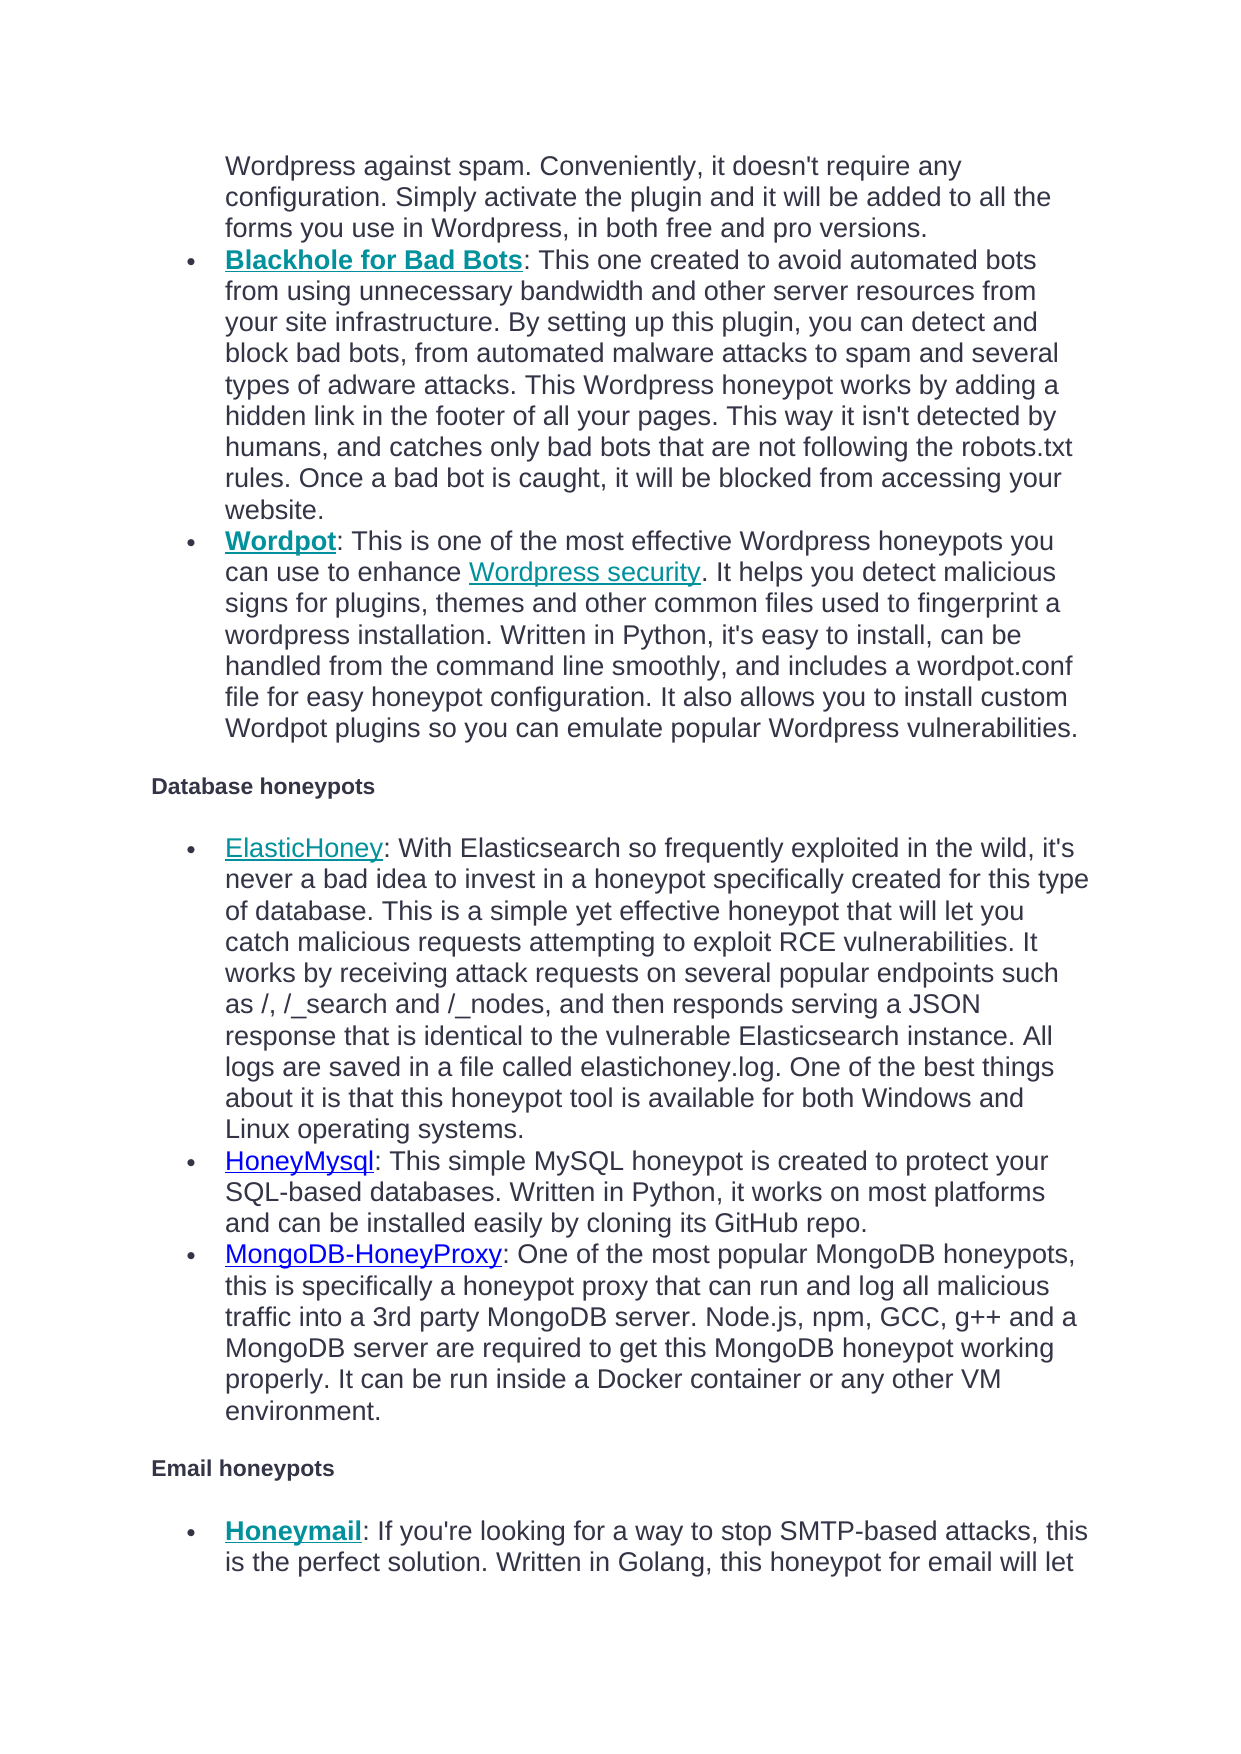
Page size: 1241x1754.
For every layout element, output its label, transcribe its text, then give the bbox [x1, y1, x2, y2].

subtitle ¶Database honeypots [150, 773, 1090, 799]
list Blackhole for Bad Bots: This one created to avoid automated bots from using unnecessary bandwidth and other server resources from your site infrastructure. By setting up this plugin, you can detect and block bad bots, from automated malware attacks to spam and several types of adware attacks. This Wordpress honeypot works by adding a hidden link in the footer of all your pages. This way it isn't detected by humans, and catches only bad bots that are not following the robots.txt rules. Once a bad bot is caught, it will be blocked from accessing your website. [187, 244, 1090, 525]
subtitle ¶Email honeypots [150, 1455, 1090, 1482]
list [187, 150, 1090, 244]
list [187, 1514, 1090, 1577]
list Wordpot: This is one of the most effective Wordpress honeypots you can use to enhance Wordpress security. It helps you detect malicious signs for plugins, themes and other common files used to fingerprint a wordpress installation. Written in Python, it's easy to install, can be handled from the command line smoothly, and includes a wordpot.conf file for easy honeypot configuration. It also allows you to install custom Wordpot plugins so you can emulate popular Wordpress vulnerabilities. [187, 525, 1090, 744]
list HoneyMysql: This simple MySQL honeypot is created to protect your SQL-based databases. Written in Python, it works on most platforms and can be installed easily by cloning its GitHub repo. [187, 1145, 1090, 1238]
list ElasticHoney: With Elasticsearch so frequently exploited in the wild, it's never a bad idea to invest in a honeypot specifically created for this type of database. This is a simple yet effective honeypot that will let you catch malicious requests attempting to exploit RCE vulnerabilities. It works by receiving attack requests on several popular endpoints such as /, /_search and /_nodes, and then responds serving a JSON response that is identical to the vulnerable Elasticsearch instance. All logs are saved in a file called elastichoney.log. One of the best things about it is that this honeypot tool is available for both Windows and Linux operating systems. [187, 832, 1090, 1145]
list MongoDB-HoneyProxy: One of the most popular MongoDB honeypots, this is specifically a honeypot proxy that can run and log all malicious traffic into a 3rd party MongoDB server. Node.js, npm, GCC, g++ and a MongoDB server are required to get this MongoDB honeypot working properly. It can be run inside a Docker container or any other VM environment. [187, 1238, 1090, 1426]
